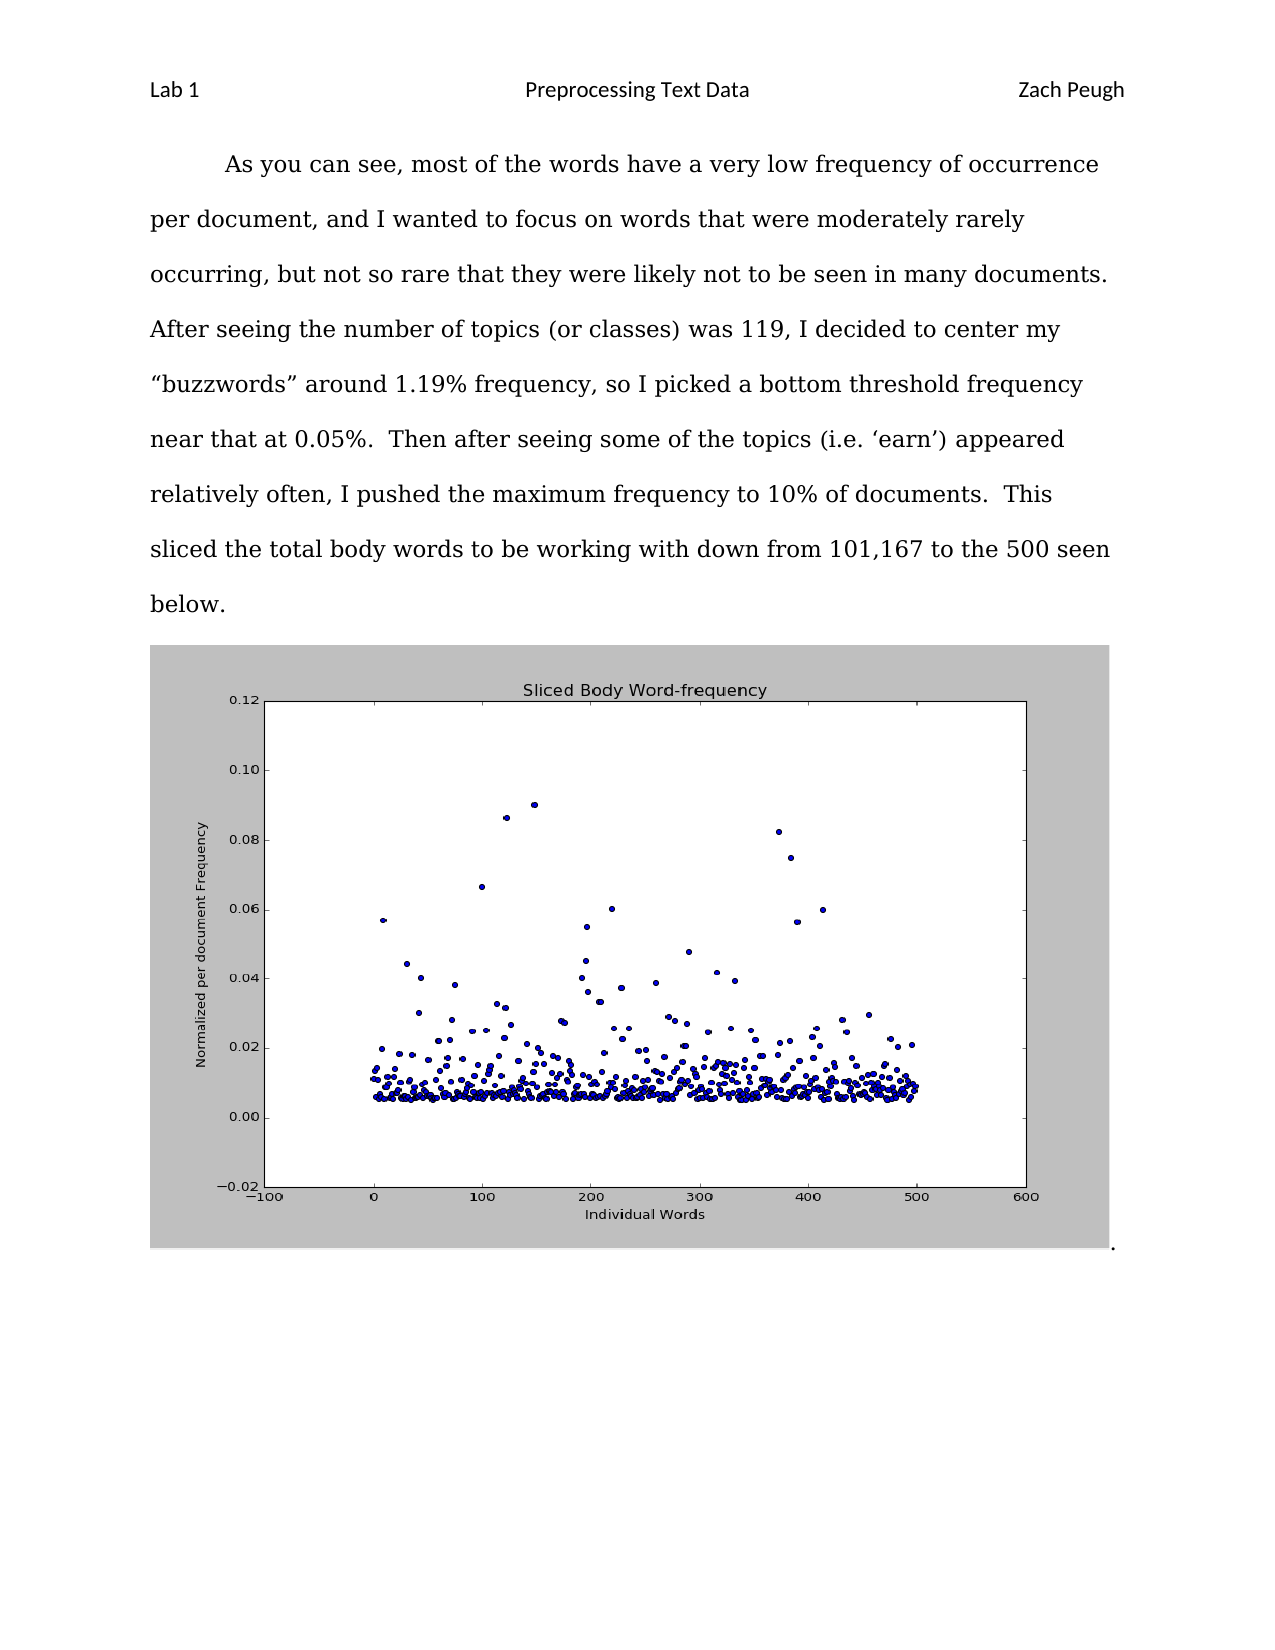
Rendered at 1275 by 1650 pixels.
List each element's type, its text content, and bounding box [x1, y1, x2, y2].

picture [150, 645, 1110, 1250]
